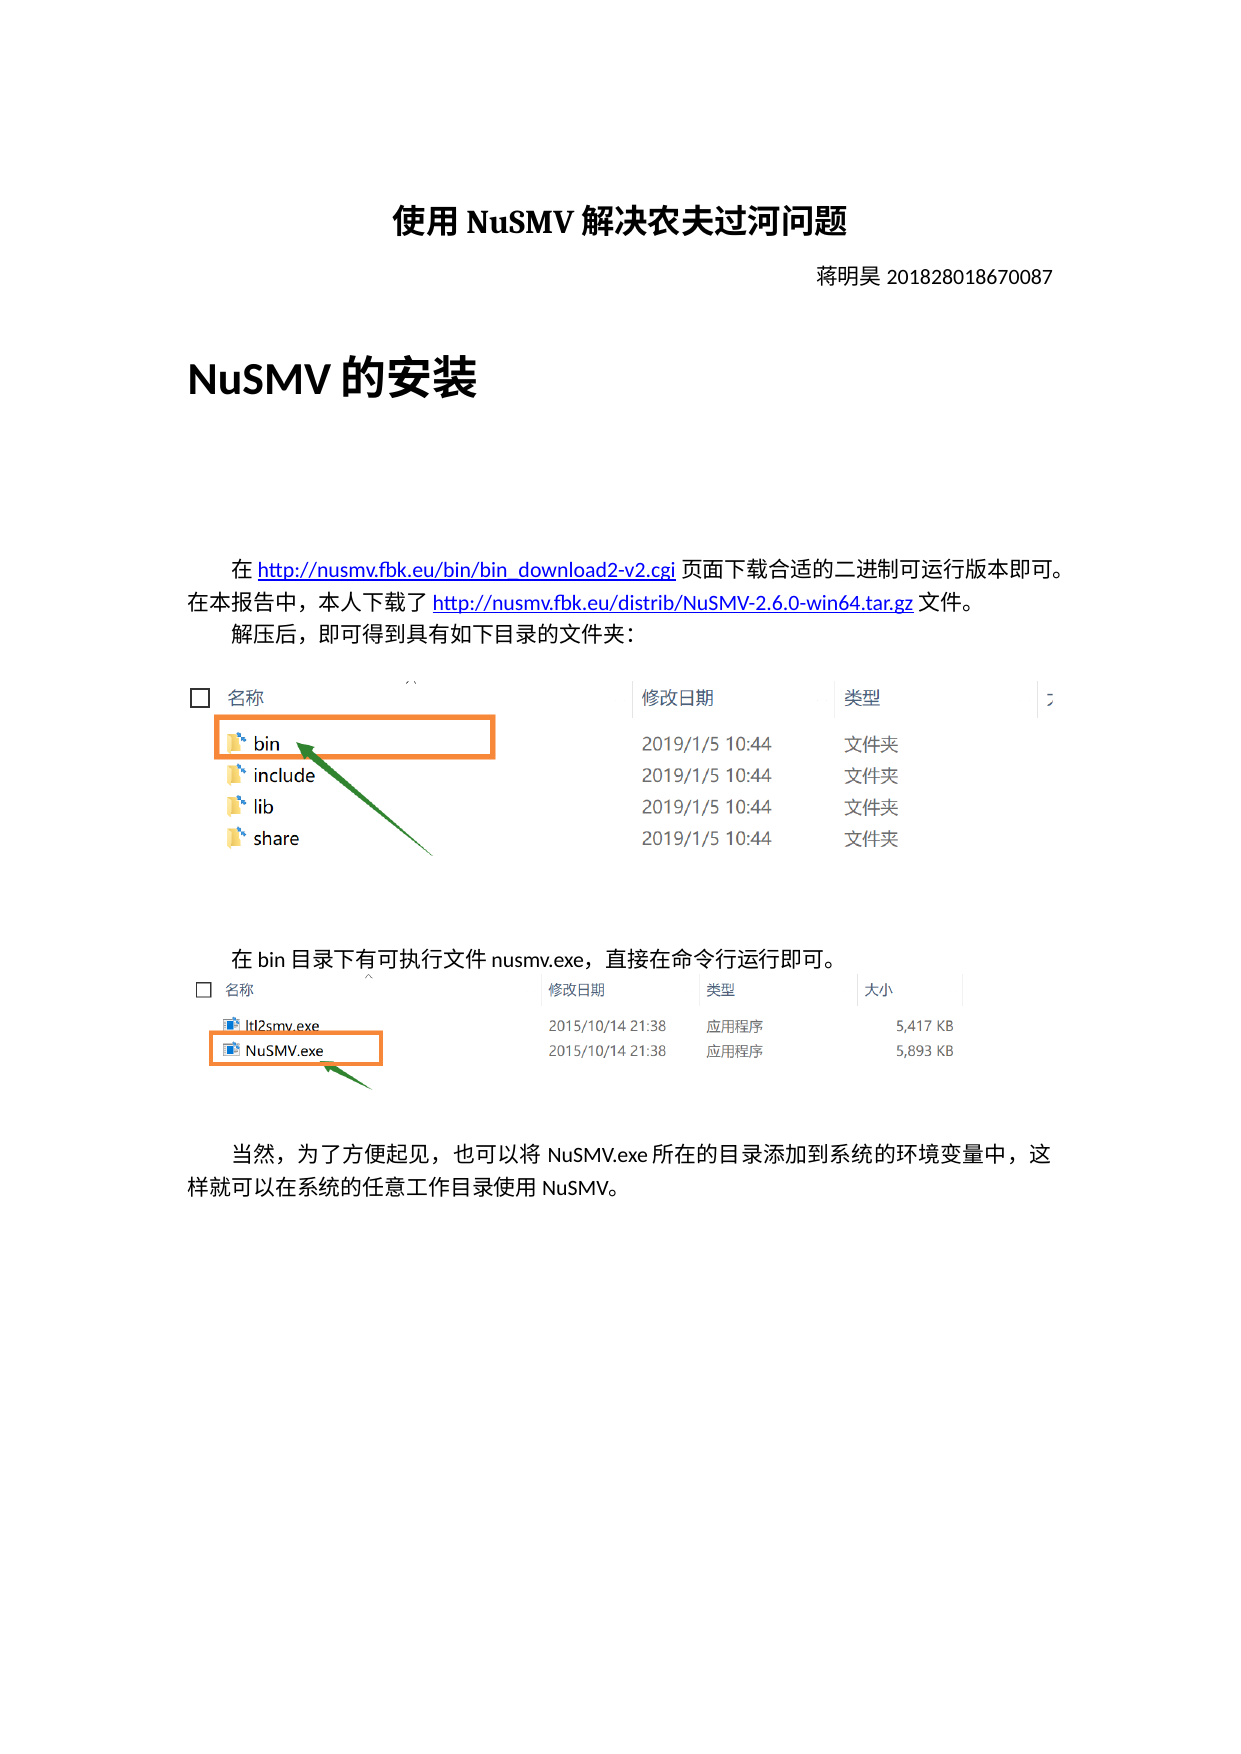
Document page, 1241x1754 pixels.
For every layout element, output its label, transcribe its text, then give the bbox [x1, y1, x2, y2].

text 蒋明昊 201828018670087 [187, 258, 1053, 291]
text 解压后，即可得到具有如下目录的文件夹： [187, 617, 1053, 649]
picture [187, 681, 1053, 913]
subtitle NuSMV的安装 [187, 326, 1053, 424]
picture [187, 974, 1053, 1113]
text 当然，为了方便起见，也可以将NuSMV.exe所在的目录添加到系统的环境变量中，这样就可以在系统的任意工作目录使用NuSMV。 [187, 1137, 1053, 1202]
title 使用NuSMV解决农夫过河问题 [187, 187, 1053, 252]
text 在bin目录下有可执行文件nusmv.exe，直接在命令行运行即可。 [187, 942, 1053, 974]
text 在http://nusmv.fbk.eu/bin/bin_download2-v2.cgi 页面下载合适的二进制可运行版本即可。在本报告中，本人下载了http://nusmv.fbk.eu/distrib/NuSMV-2.6.0-win64.tar.gz 文件。 [187, 552, 1053, 617]
